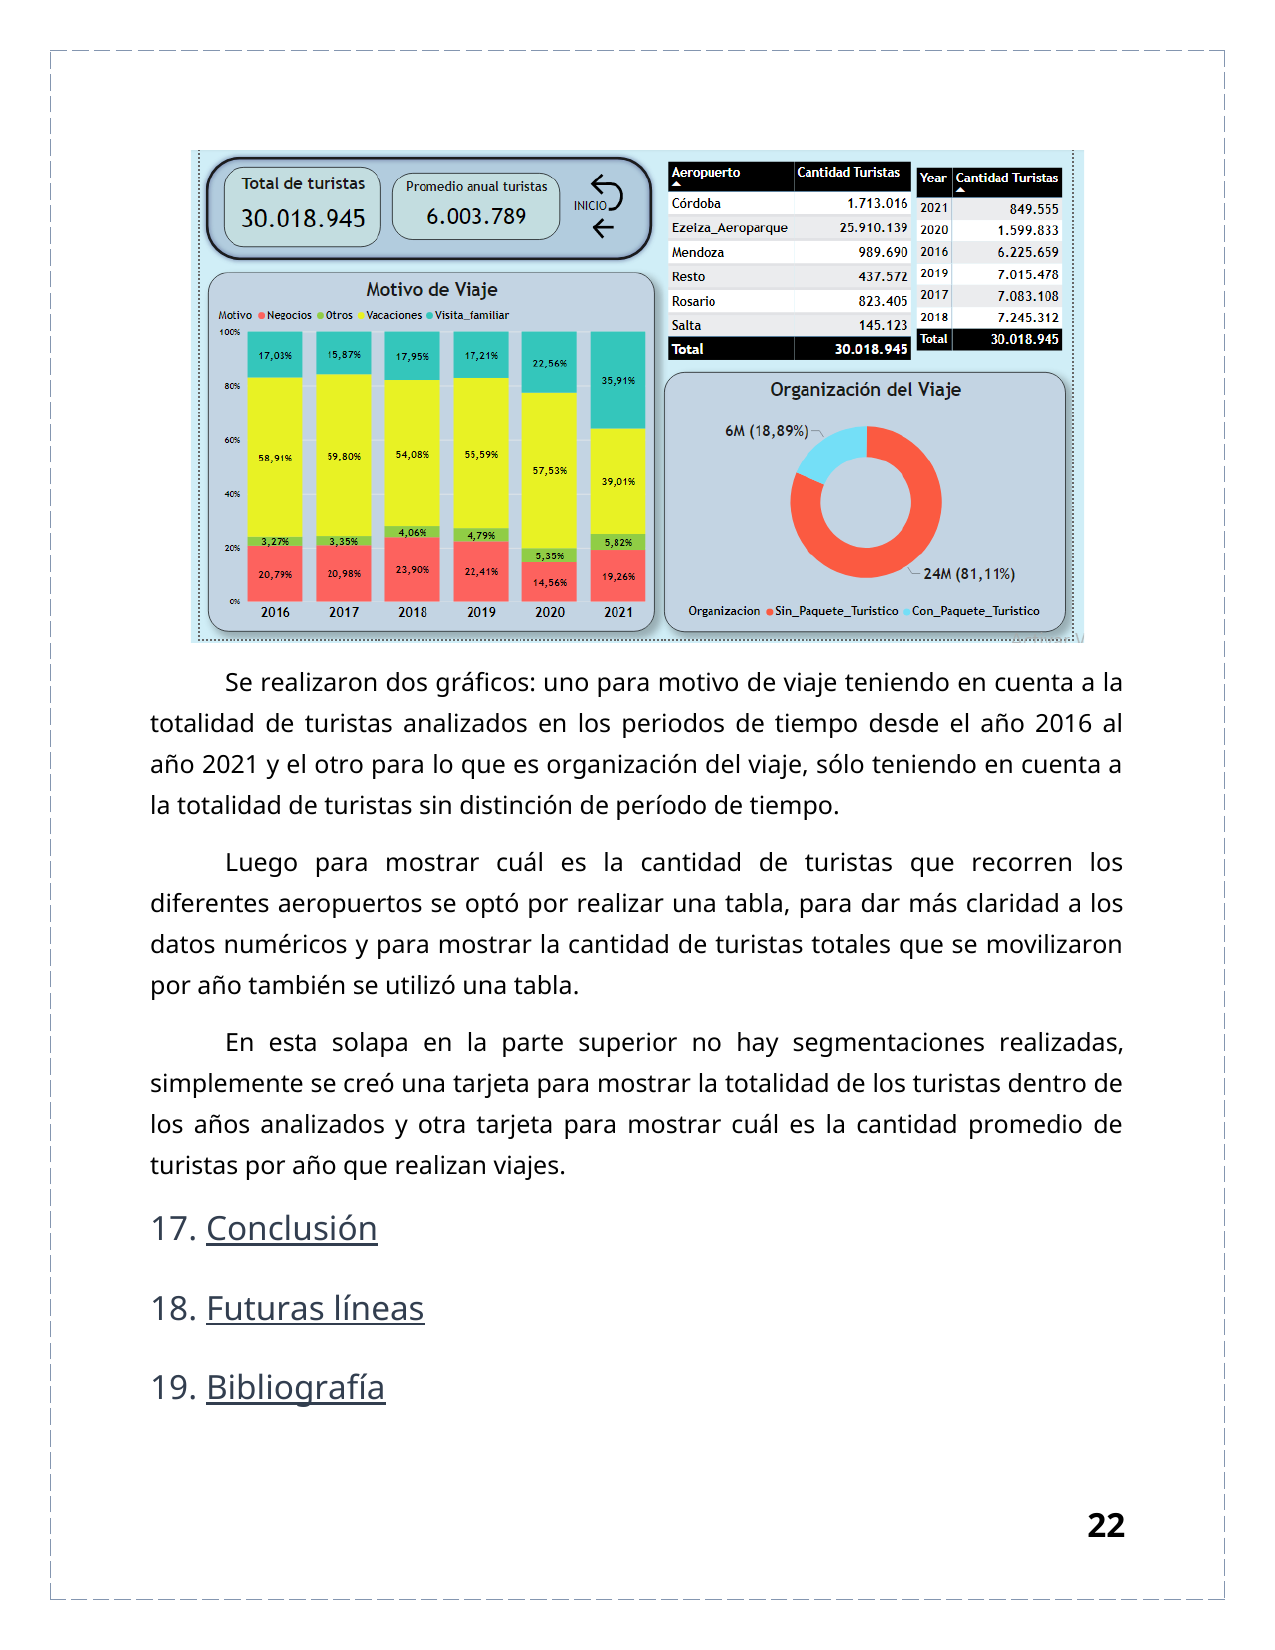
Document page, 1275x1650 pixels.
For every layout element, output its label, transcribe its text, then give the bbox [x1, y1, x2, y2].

text En esta solapa en la parte superior no hay segmentaciones realizadas, simplemente se creó una tarjeta para mostrar la totalidad de los turistas dentro de los años analizados y otra tarjeta para mostrar cuál es la cantidad promedio de turistas por año que realizan viajes. [150, 1025, 1125, 1181]
text Se realizaron dos gráficos: uno para motivo de viaje teniendo en cuenta a la totalidad de turistas analizados en los periodos de tiempo desde el año 2016 al año 2021 y el otro para lo que es organización del viaje, sólo teniendo en cuenta a la totalidad de turistas sin distinción de período de tiempo. [150, 665, 1125, 821]
text 18. Futuras líneas [150, 1284, 1125, 1330]
text Luego para mostrar cuál es la cantidad de turistas que recorren los diferentes aeropuertos se optó por realizar una tabla, para dar más claridad a los datos numéricos y para mostrar la cantidad de turistas totales que se movilizaron por año también se utilizó una tabla. [150, 845, 1125, 1001]
text 17. Conclusión [150, 1205, 1125, 1250]
text 19. Bibliografía [150, 1364, 1125, 1409]
picture [190, 150, 1085, 643]
